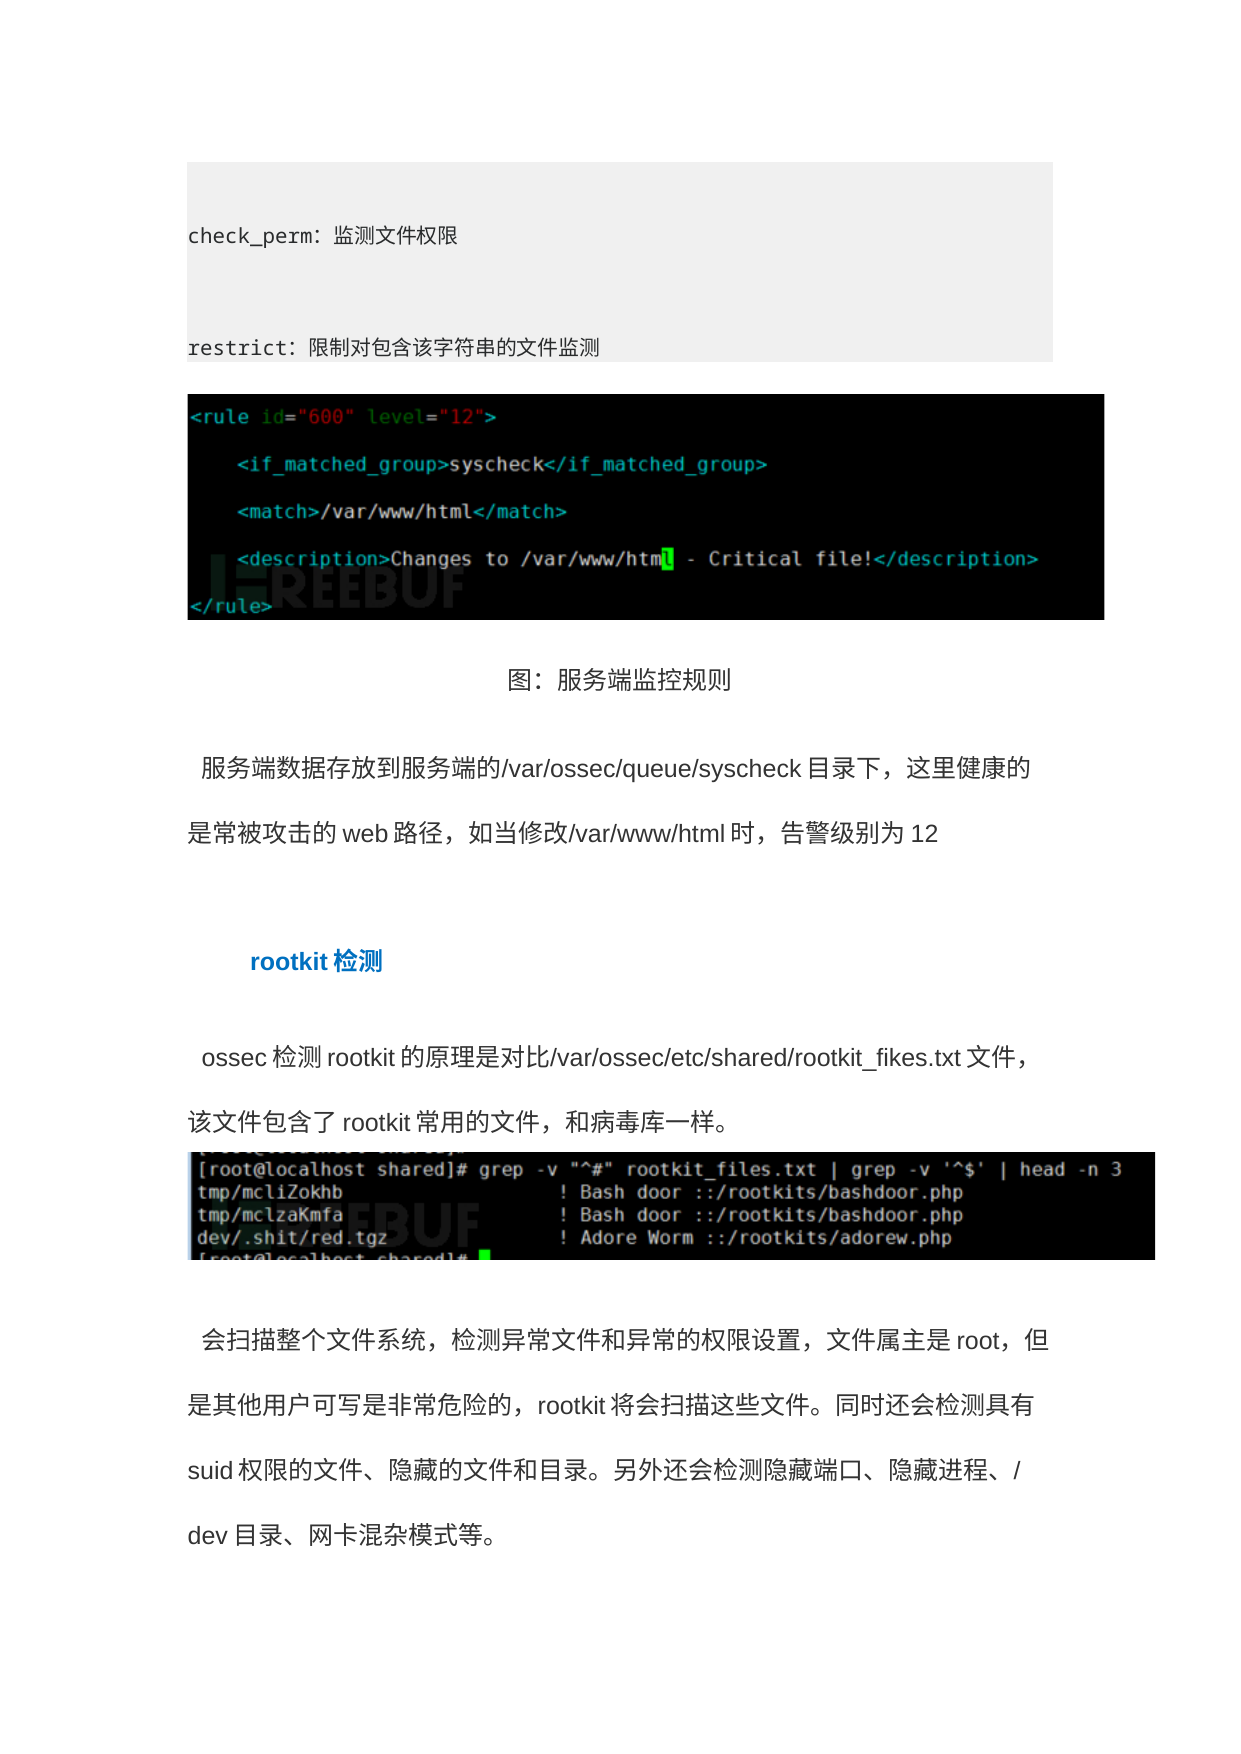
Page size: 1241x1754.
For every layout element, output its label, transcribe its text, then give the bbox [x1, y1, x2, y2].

picture [187, 1152, 1156, 1260]
text 图：服务端监控规则 [187, 646, 1053, 711]
text ossec检测rootkit的原理是对比/var/ossec/etc/shared/rootkit_fikes.txt文件，该文件包含了rootkit常用的文件，和病毒库一样。 [187, 1023, 1053, 1152]
picture [187, 394, 1105, 620]
text restrict：限制对包含该字符串的文件监测 [187, 330, 1053, 362]
text 服务端数据存放到服务端的/var/ossec/queue/syscheck目录下，这里健康的是常被攻击的web路径，如当修改/var/www/html时，告警级别为12 [187, 734, 1053, 864]
text rootkit检测 [250, 927, 1053, 992]
text check_perm：监测文件权限 [187, 218, 1053, 250]
